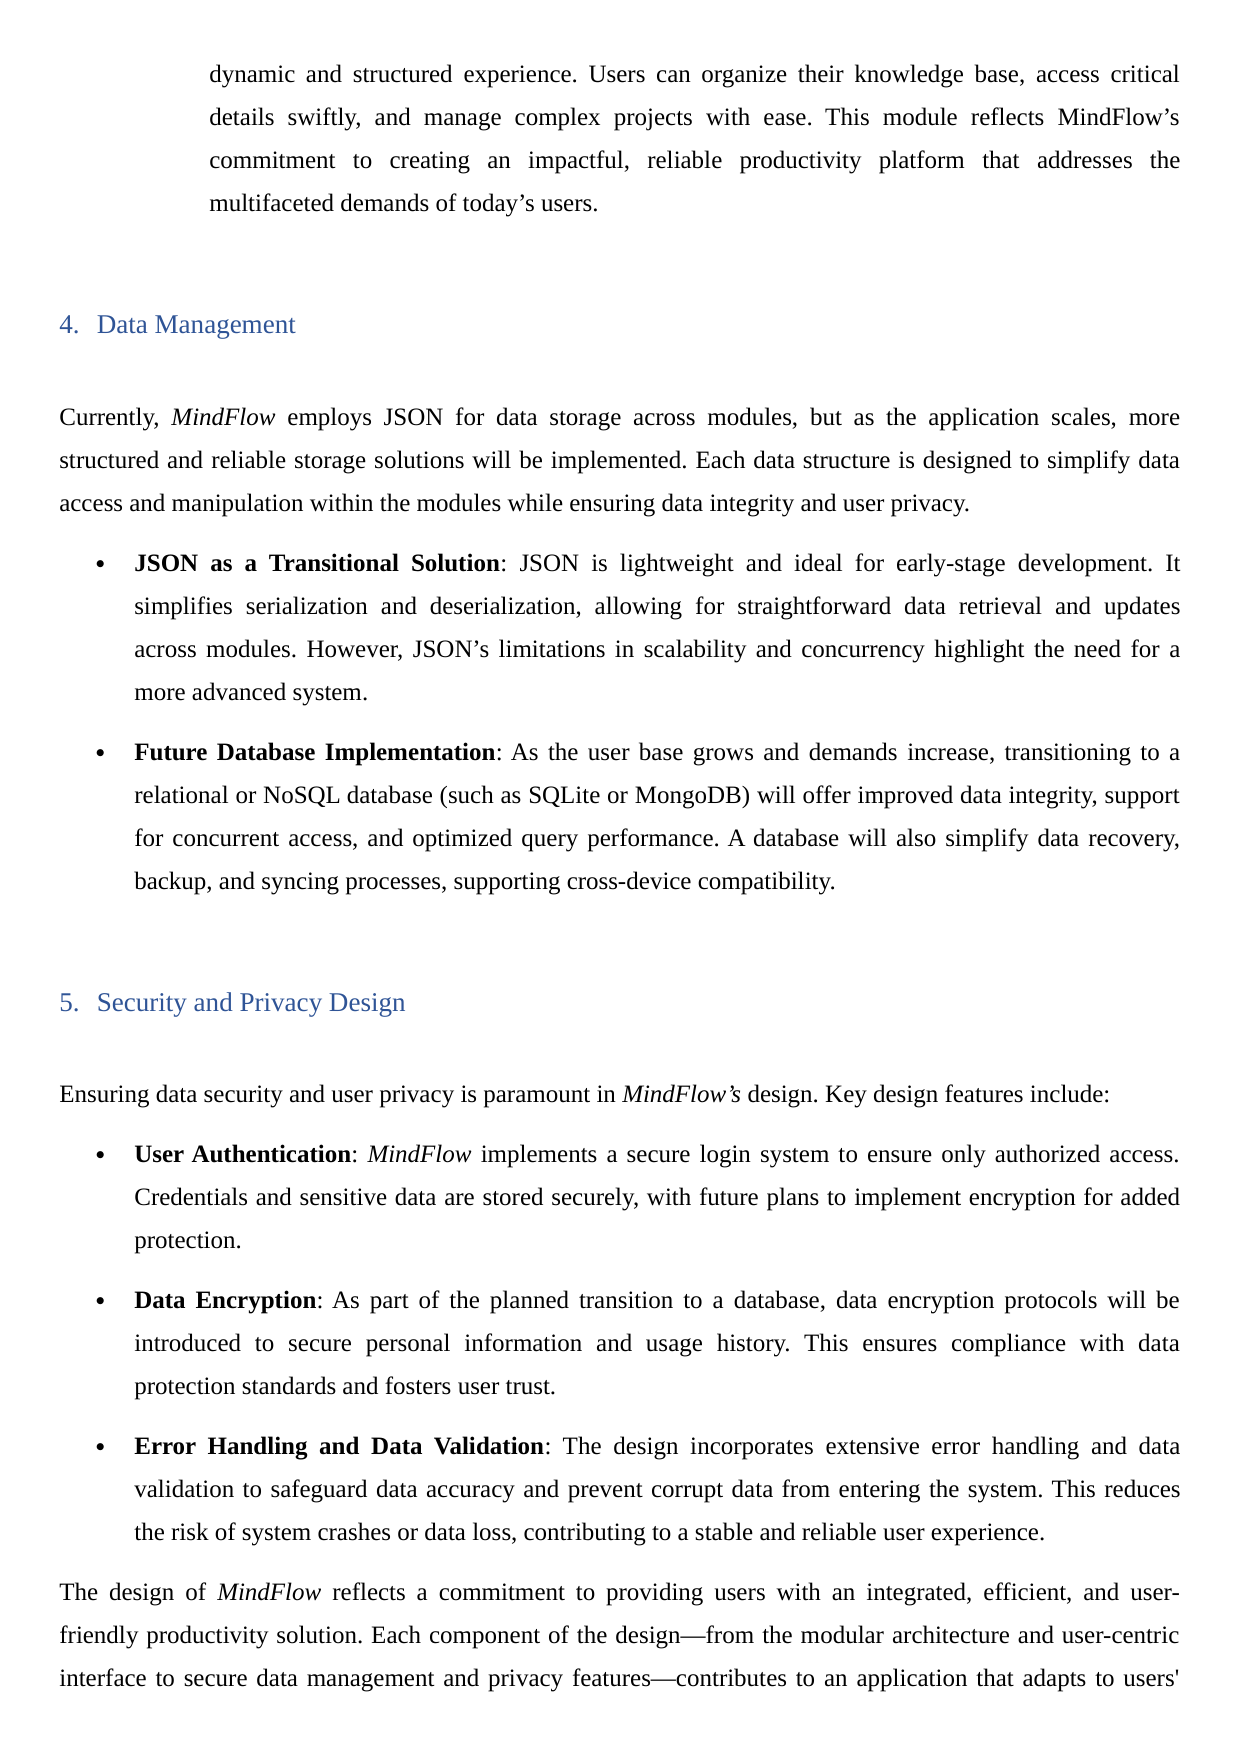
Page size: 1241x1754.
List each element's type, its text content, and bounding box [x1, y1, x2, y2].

list User Authentication: MindFlow implements a secure login system to ensure only authorized access. Credentials and sensitive data are stored securely, with future plans to implement encryption for added protection. [97, 1139, 1181, 1254]
list JSON as a Transitional Solution: JSON is lightweight and ideal for early-stage development. It simplifies serialization and deserialization, allowing for straightforward data retrieval and updates across modules. However, JSON’s limitations in scalability and concurrency highlight the need for a more advanced system. [97, 548, 1181, 706]
subtitle Data Management [59, 308, 1181, 339]
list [172, 59, 1181, 217]
text Currently, MindFlow employs JSON for data storage across modules, but as the application scales, more structured and reliable storage solutions will be implemented. Each data structure is designed to simplify data access and manipulation within the modules while ensuring data integrity and user privacy. [59, 402, 1181, 517]
list Future Database Implementation: As the user base grows and demands increase, transitioning to a relational or NoSQL database (such as SQLite or MongoDB) will offer improved data integrity, support for concurrent access, and optimized query performance. A database will also simplify data recovery, backup, and syncing processes, supporting cross-device compatibility. [97, 737, 1181, 895]
subtitle Security and Privacy Design [59, 986, 1181, 1017]
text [59, 1577, 1181, 1692]
list Error Handling and Data Validation: The design incorporates extensive error handling and data validation to safeguard data accuracy and prevent corrupt data from entering the system. This reduces the risk of system crashes or data loss, contributing to a stable and reliable user experience. [97, 1431, 1181, 1546]
list Data Encryption: As part of the planned transition to a database, data encryption protocols will be introduced to secure personal information and usage history. This ensures compliance with data protection standards and fosters user trust. [97, 1285, 1181, 1400]
text Ensuring data security and user privacy is paramount in MindFlow’s design. Key design features include: [59, 1079, 1181, 1108]
